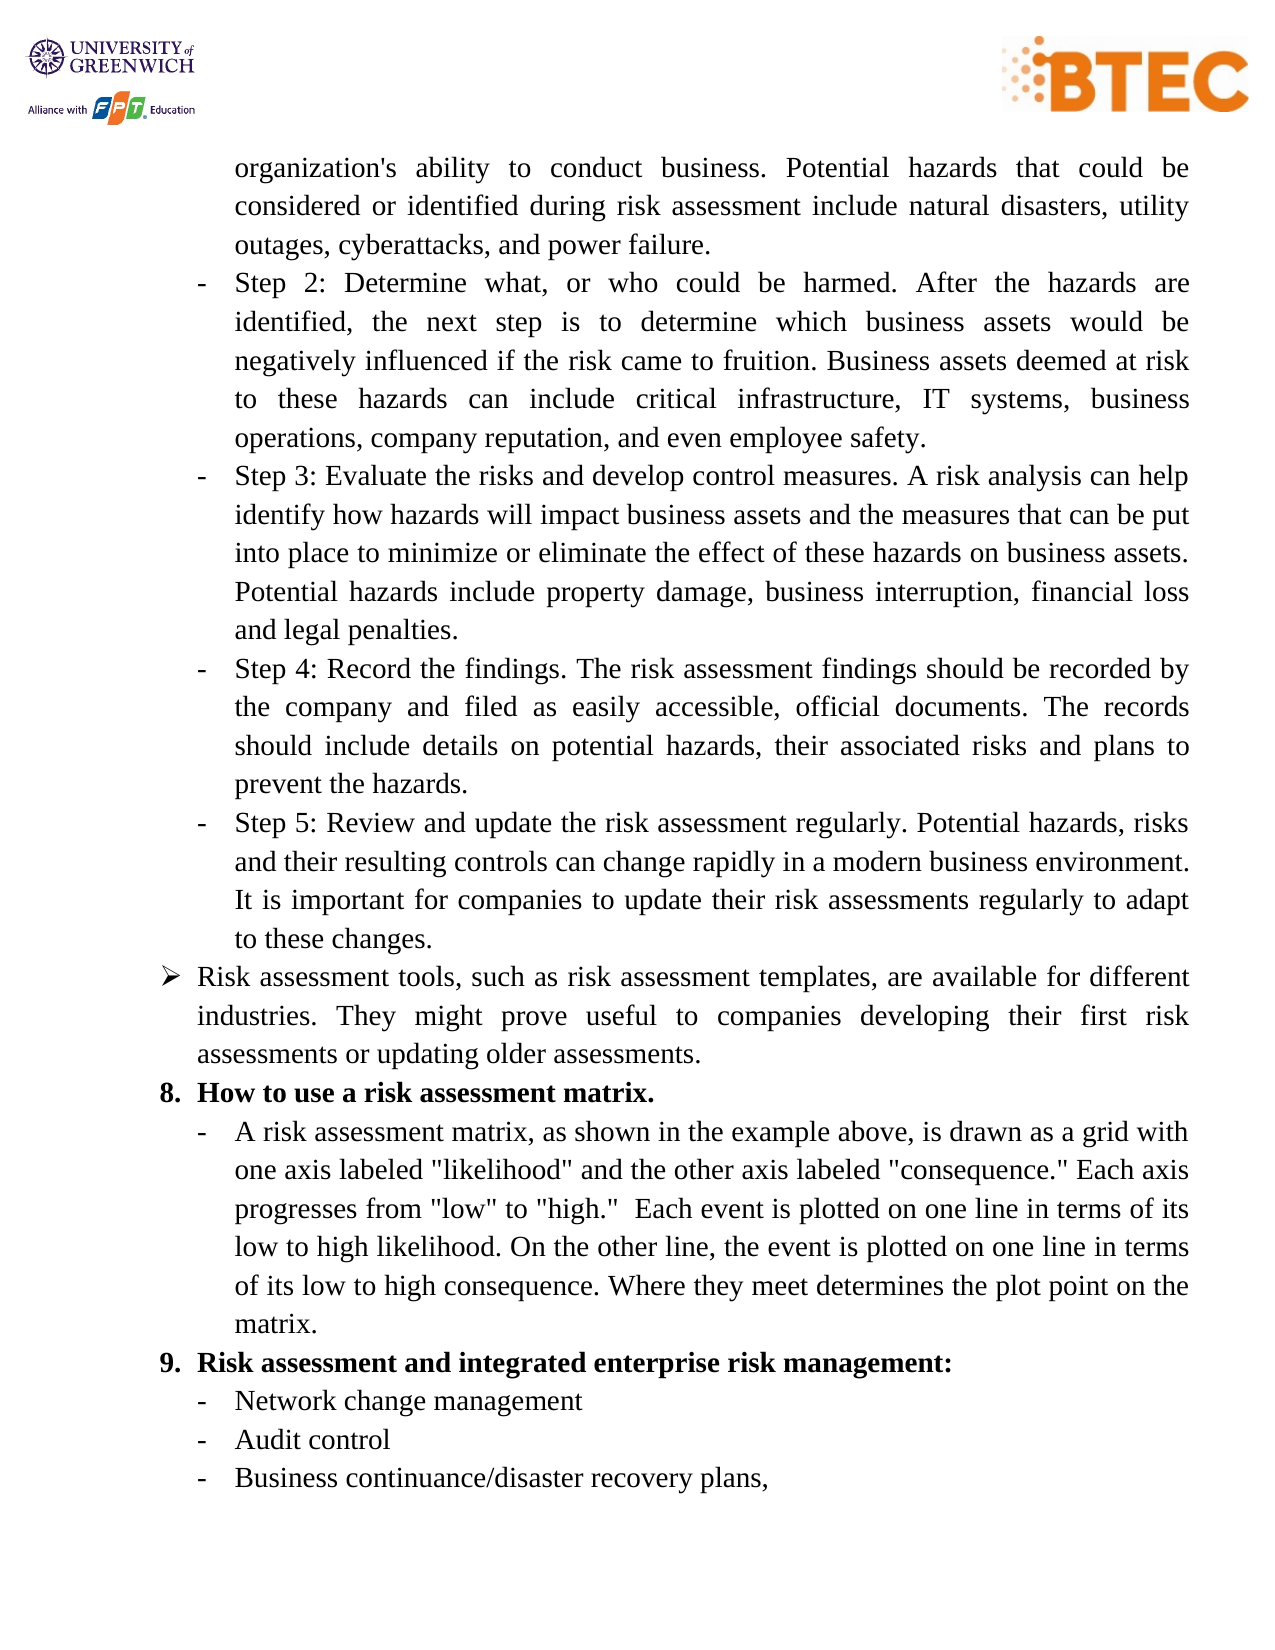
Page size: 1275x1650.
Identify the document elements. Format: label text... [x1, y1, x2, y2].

list Step 3: Evaluate the risks and develop control measures. A risk analysis can help identify how hazards will impact business assets and the measures that can be put into place to minimize or eliminate the effect of these hazards on business assets. Potential hazards include property damage, business interruption, financial loss and legal penalties. [197, 458, 1191, 646]
list Network change management [197, 1383, 1191, 1417]
list Audit control [197, 1422, 1191, 1456]
list Risk assessment and integrated enterprise risk management: [159, 1345, 1191, 1378]
list Risk assessment tools, such as risk assessment templates, are available for different industries. They might prove useful to companies developing their first risk assessments or updating older assessments. [159, 959, 1191, 1070]
list Step 5: Review and update the risk assessment regularly. Potential hazards, risks and their resulting controls can change rapidly in a modern business environment. It is important for companies to update their risk assessments regularly to adapt to these changes. [197, 805, 1191, 954]
list Business continuance/disaster recovery plans, [197, 1461, 1191, 1494]
list Step 4: Record the findings. The risk assessment findings should be recorded by the company and filed as easily accessible, official documents. The records should include details on potential hazards, their associated risks and plans to prevent the hazards. [197, 651, 1191, 800]
picture [1001, 36, 1249, 112]
picture [14, 25, 207, 136]
list Step 2: Determine what, or who could be harmed. After the hazards are identified, the next step is to determine which business assets would be negatively influenced if the risk came to fruition. Business assets deemed at risk to these hazards can include critical infrastructure, IT systems, business operations, company reputation, and even employee safety. [197, 266, 1191, 453]
list A risk assessment matrix, as shown in the example above, is drawn as a grid with one axis labeled "likelihood" and the other axis labeled "consequence." Each axis progresses from "low" to "high." Each event is plotted on one line in terms of its low to high likelihood. On the other line, the event is plotted on one line in terms of its low to high consequence. Where they meet determines the plot point on the matrix. [197, 1114, 1191, 1340]
list How to use a risk assessment matrix. [159, 1075, 1191, 1109]
